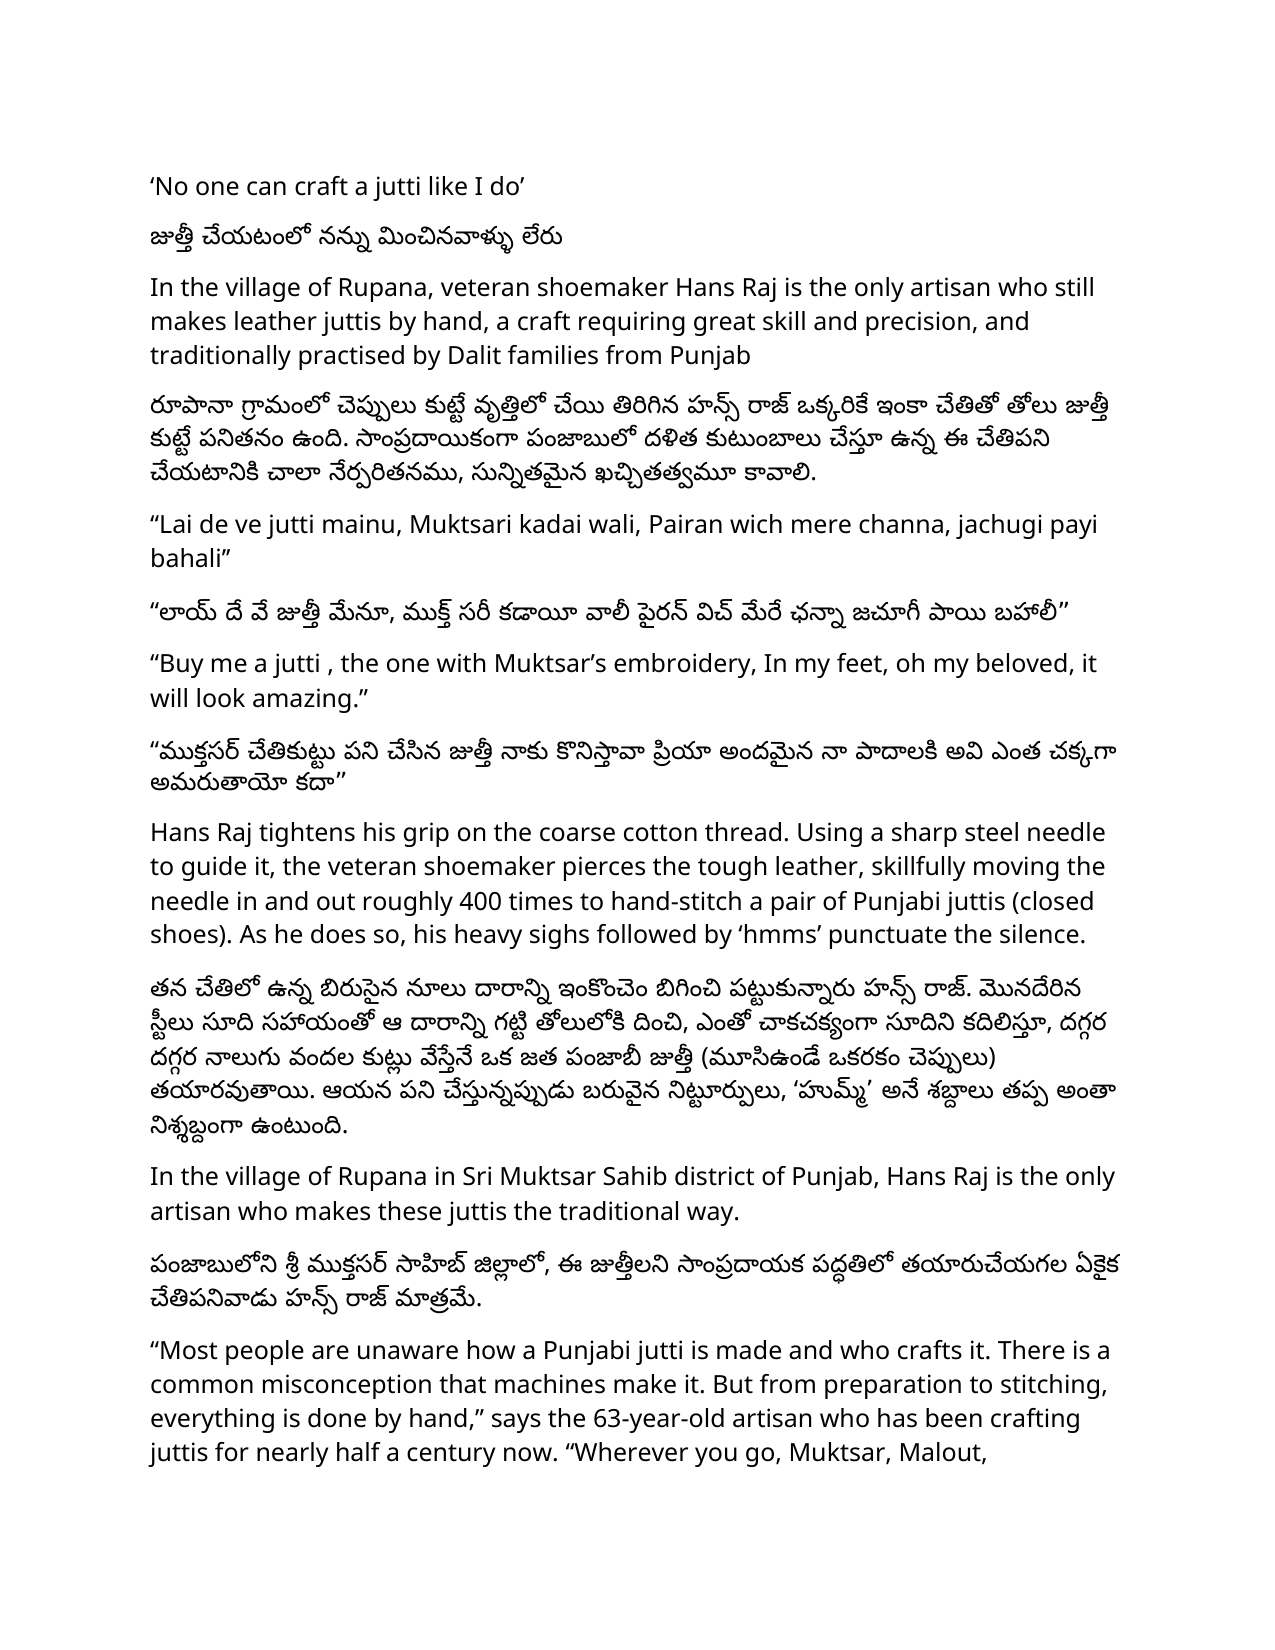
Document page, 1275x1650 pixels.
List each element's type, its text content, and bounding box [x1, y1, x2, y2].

text రూపానా గ్రామంలో చెప్పులు కుట్టే వృత్తిలో చేయి తిరిగిన హన్స్ రాజ్ ఒక్కరికే ఇంకా చేతితో తోలు జుత్తీ కుట్టే పనితనం ఉంది. సాంప్రదాయికంగా పంజాబులో దళిత కుటుంబాలు చేస్తూ ఉన్న ఈ చేతిపని చేయటానికి చాలా నేర్పరితనము, సున్నితమైన ఖచ్చితత్వమూ కావాలి. [150, 390, 1125, 488]
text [150, 1333, 1125, 1469]
text In the village of Rupana, veteran shoemaker Hans Raj is the only artisan who still makes leather juttis by hand, a craft requiring great skill and precision, and traditionally practised by Dalit families from Punjab [150, 269, 1125, 372]
text “Lai de ve jutti mainu, Muktsari kadai wali, Pairan wich mere channa, jachugi payi bahali’’ [150, 506, 1125, 574]
text “Buy me a jutti , the one with Muktsar’s embroidery, In my feet, oh my beloved, it will look amazing.” [150, 646, 1125, 714]
text Hans Raj tightens his grip on the coarse cotton thread. Using a sharp steel needle to guide it, the veteran shoemaker pierces the tough leather, skillfully moving the needle in and out roughly 400 times to hand-stitch a pair of Punjabi juttis (closed shoes). As he does so, his heavy sighs followed by ‘hmms’ punctuate the silence. [150, 815, 1125, 951]
text “ముక్తసర్ చేతికుట్టు పని చేసిన జుత్తీ నాకు కొనిస్తావా ప్రియా అందమైన నా పాదాలకి అవి ఎంత చక్కగా అమరుతాయో కదా” [150, 733, 1125, 796]
text జుత్తీ చేయటంలో నన్ను మించినవాళ్ళు లేరు [150, 222, 1125, 251]
text పంజాబులోని శ్రీ ముక్తసర్ సాహిబ్ జిల్లాలో, ఈ జుత్తీలని సాంప్రదాయక పద్ధతిలో తయారుచేయగల ఏకైక చేతిపనివాడు హన్స్ రాజ్ మాత్రమే. [150, 1246, 1125, 1314]
text తన చేతిలో ఉన్న బిరుసైన నూలు దారాన్ని ఇంకొంచెం బిగించి పట్టుకున్నారు హన్స్ రాజ్. మొనదేరిన స్టీలు సూది సహాయంతో ఆ దారాన్ని గట్టి తోలులోకి దించి, ఎంతో చాకచక్యంగా సూదిని కదిలిస్తూ, దగ్గర దగ్గర నాలుగు వందల కుట్లు వేస్తేనే ఒక జత పంజాబీ జుత్తీ (మూసిఉండే ఒకరకం చెప్పులు) తయారవుతాయి. ఆయన పని చేస్తున్నప్పుడు బరువైన నిట్టూర్పులు, ‘హుమ్మ్’ అనే శబ్దాలు తప్ప అంతా నిశ్శబ్దంగా ఉంటుంది. [150, 970, 1125, 1140]
text ‘No one can craft a jutti like I do’ [150, 169, 1125, 203]
text In the village of Rupana in Sri Muktsar Sahib district of Punjab, Hans Raj is the only artisan who makes these juttis the traditional way. [150, 1159, 1125, 1227]
text “లాయ్ దే వే జుత్తీ మేనూ, ముక్త్ సరీ కడాయీ వాలీ పైరన్ విచ్ మేరే ఛన్నా జచూగీ పాయి బహాలీ” [150, 593, 1125, 627]
